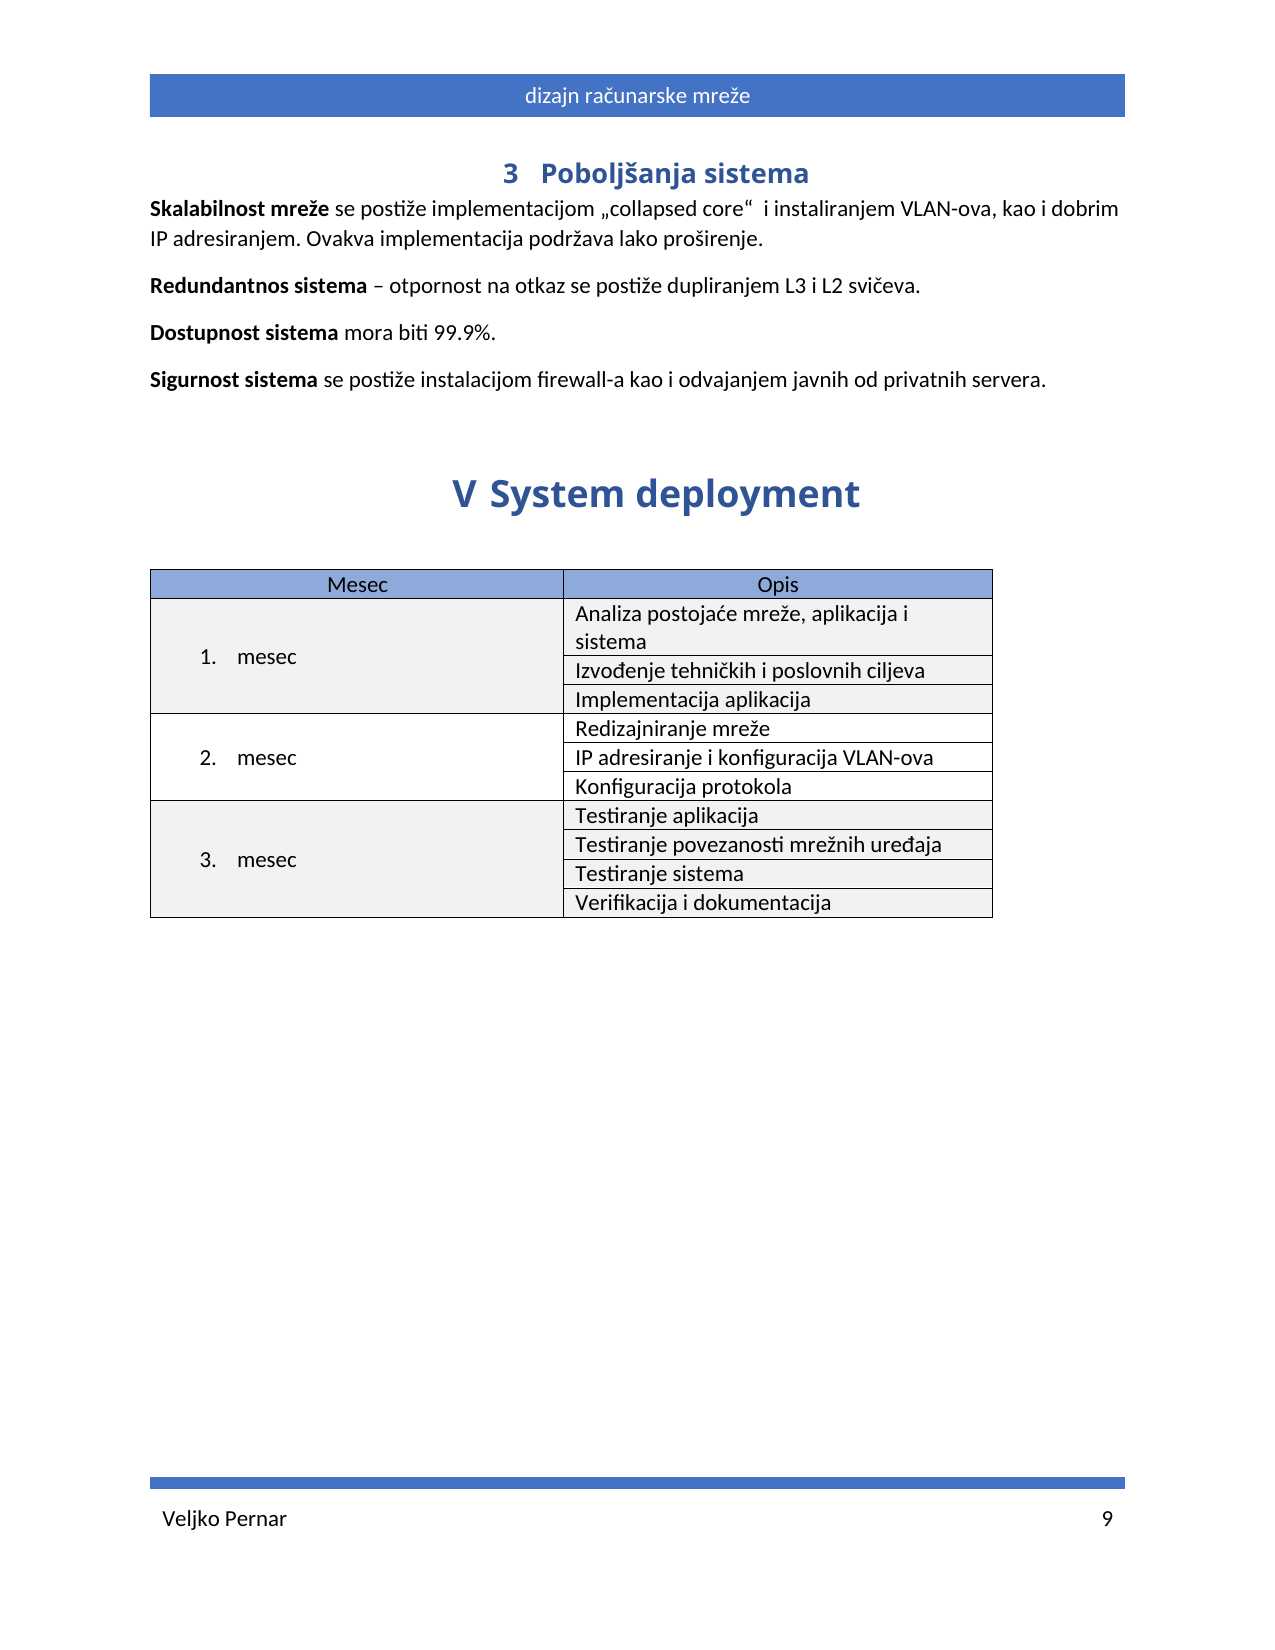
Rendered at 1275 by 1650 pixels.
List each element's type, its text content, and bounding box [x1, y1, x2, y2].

table_header Mesec [151, 570, 563, 598]
text Redundantnos sistema – otpornost na otkaz se postiže dupliranjem L3 i L2 svičeva. [150, 271, 1125, 299]
table_header Opis [564, 570, 992, 598]
table_cell Testiranje povezanosti mrežnih uređaja [564, 830, 992, 858]
table_cell mesec [151, 599, 563, 713]
table_cell Izvođenje tehničkih i poslovnih ciljeva [564, 656, 992, 684]
table_cell Implementacija aplikacija [564, 685, 992, 713]
table_cell mesec [151, 801, 563, 917]
text Dostupnost sistema mora biti 99.9%. [150, 318, 1125, 346]
table_cell Verifikacija i dokumentacija [564, 889, 992, 917]
subtitle System deployment [187, 467, 1125, 518]
subtitle Poboljšanja sistema [187, 154, 1125, 191]
table_cell Analiza postojaće mreže, aplikacija i sistema [564, 599, 992, 655]
text Sigurnost sistema se postiže instalacijom firewall-a kao i odvajanjem javnih od privatnih servera. [150, 365, 1125, 393]
table_cell Testiranje sistema [564, 860, 992, 887]
text Skalabilnost mreže se postiže implementacijom „collapsed core“ i instaliranjem VLAN-ova, kao i dobrim IP adresiranjem. Ovakva implementacija podržava lako proširenje. [150, 194, 1125, 252]
table_cell IP adresiranje i konfiguracija VLAN-ova [564, 743, 992, 771]
table_cell Testiranje aplikacija [564, 801, 992, 829]
table_cell Redizajniranje mreže [564, 714, 992, 742]
table_cell mesec [151, 714, 563, 800]
table_cell Konfiguracija protokola [564, 772, 992, 800]
